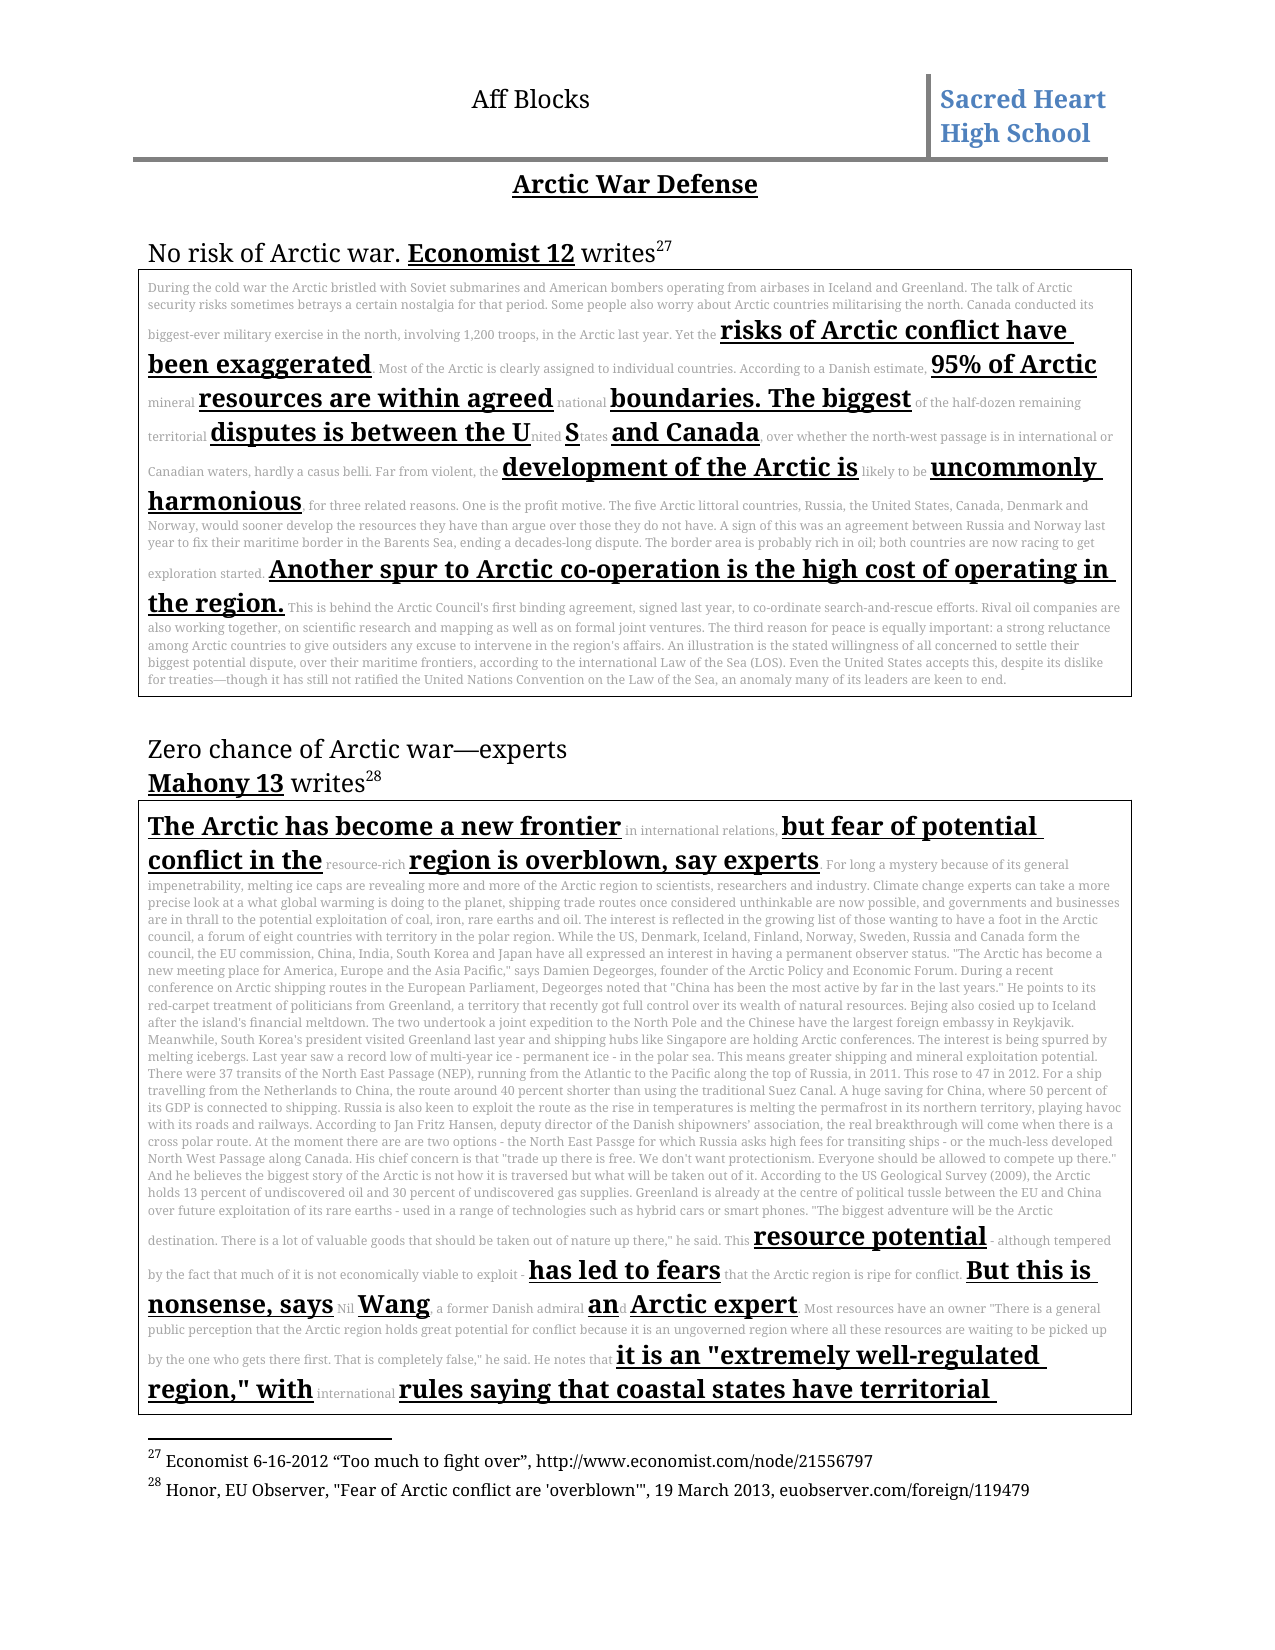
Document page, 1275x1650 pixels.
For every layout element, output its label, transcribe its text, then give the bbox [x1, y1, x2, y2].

text During the cold war the Arctic bristled with Soviet submarines and American bombers operating from airbases in Iceland and Greenland. The talk of Arctic security risks sometimes betrays a certain nostalgia for that period. Some people also worry about Arctic countries militarising the north. Canada conducted its biggest-ever military exercise in the north, involving 1,200 troops, in the Arctic last year. Yet the risks of Arctic conflict have been exaggerated. Most of the Arctic is clearly assigned to individual countries. According to a Danish estimate, 95% of Arctic mineral resources are within agreed national boundaries. The biggest of the half-dozen remaining territorial disputes is between the United States and Canada, over whether the north-west passage is in international or Canadian waters, hardly a casus belli. Far from violent, the development of the Arctic is likely to be uncommonly harmonious, for three related reasons. One is the profit motive. The five Arctic littoral countries, Russia, the United States, Canada, Denmark and Norway, would sooner develop the resources they have than argue over those they do not have. A sign of this was an agreement between Russia and Norway last year to fix their maritime border in the Barents Sea, ending a decades-long dispute. The border area is probably rich in oil; both countries are now racing to get exploration started. Another spur to Arctic co-operation is the high cost of operating in the region. This is behind the Arctic Council's first binding agreement, signed last year, to co-ordinate search-and-rescue efforts. Rival oil companies are also working together, on scientific research and mapping as well as on formal joint ventures. The third reason for peace is equally important: a strong reluctance among Arctic countries to give outsiders any excuse to intervene in the region's affairs. An illustration is the stated willingness of all concerned to settle their biggest potential dispute, over their maritime frontiers, according to the international Law of the Sea (LOS). Even the United States accepts this, despite its dislike for treaties—though it has still not ratified the United Nations Convention on the Law of the Sea, an anomaly many of its leaders are keen to end. [139, 270, 1131, 696]
text Mahony 13 writes [148, 765, 1122, 799]
text No risk of Arctic war. Economist 12 writes [148, 235, 1122, 269]
subtitle Arctic War Defense [148, 167, 1122, 201]
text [139, 801, 1131, 1414]
text Zero chance of Arctic war—experts [148, 731, 1122, 765]
